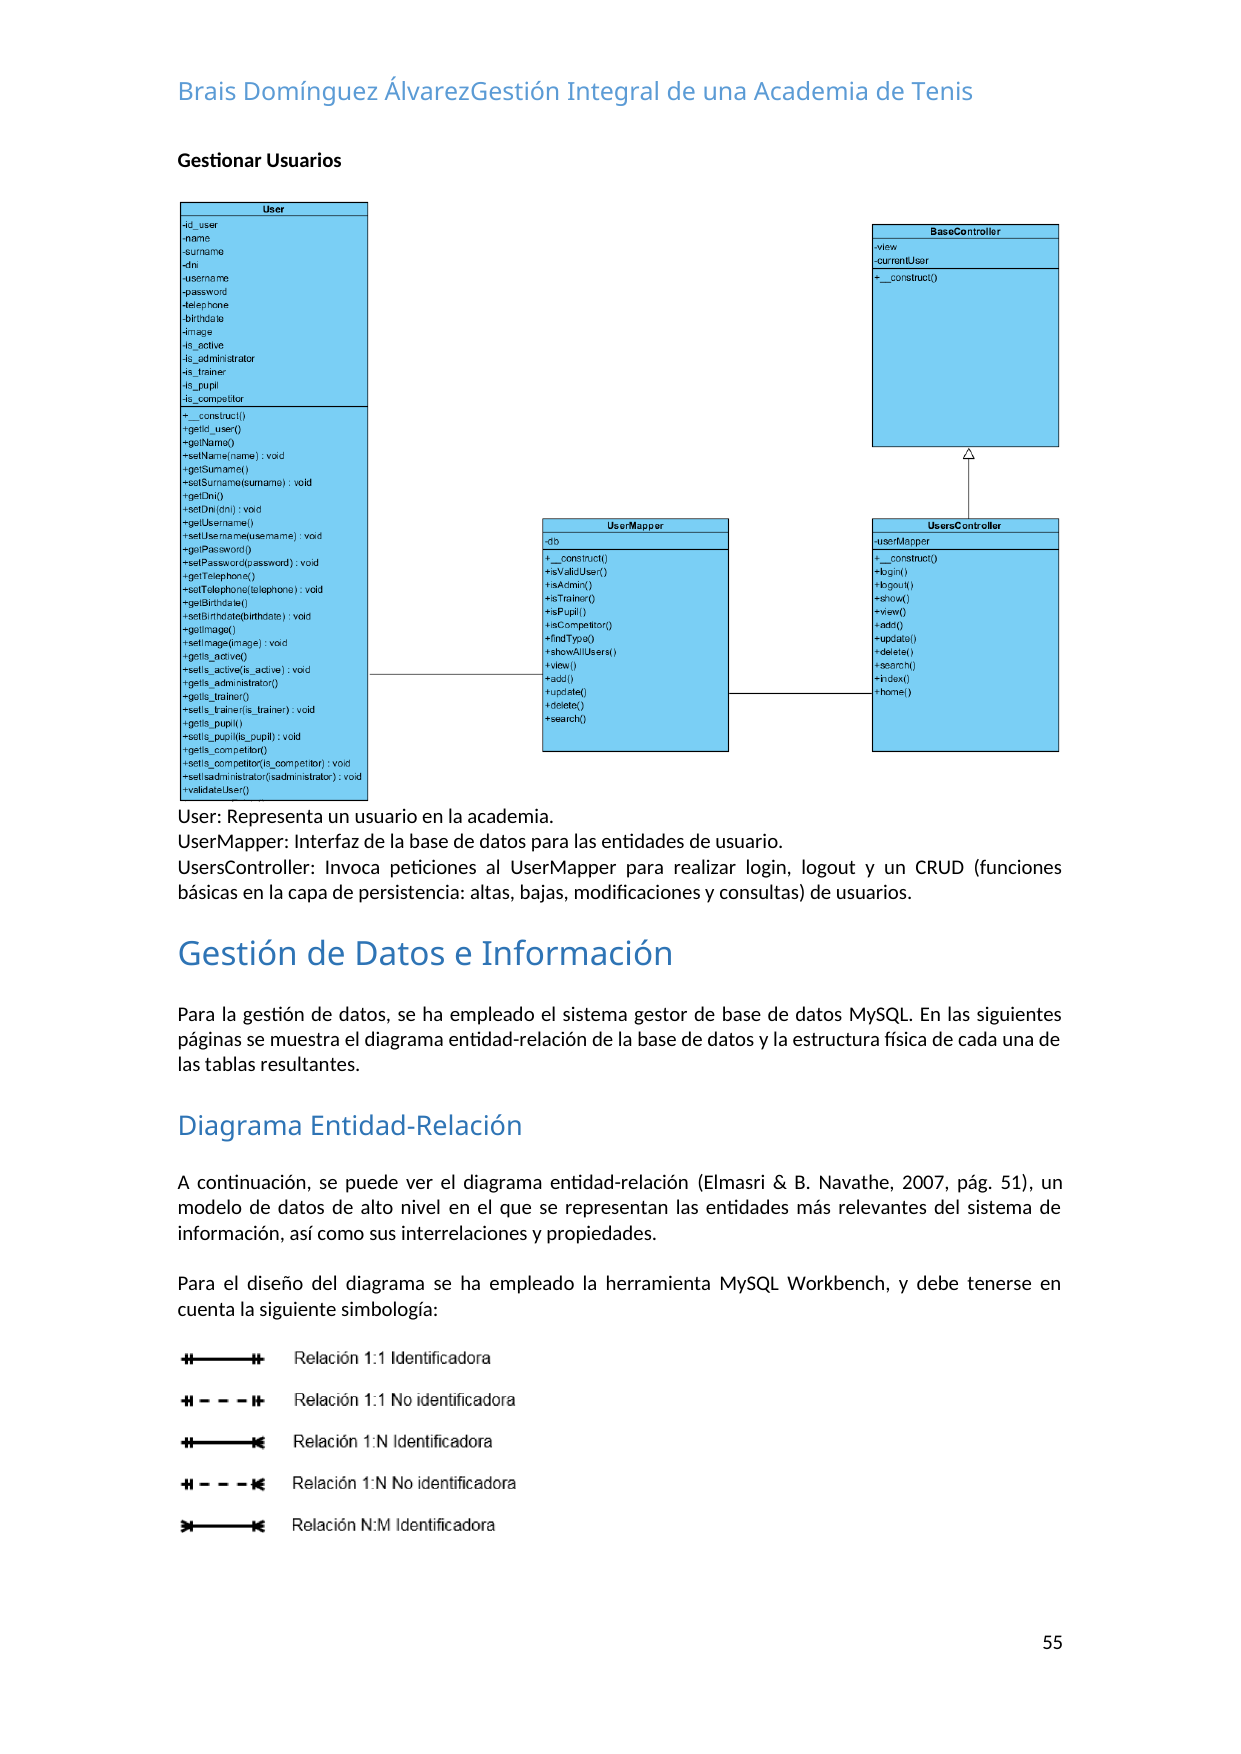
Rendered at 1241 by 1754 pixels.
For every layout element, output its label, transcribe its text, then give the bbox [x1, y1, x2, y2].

subtitle Diagrama Entidad-Relación [177, 1107, 1063, 1143]
text Para la gestión de datos, se ha empleado el sistema gestor de base de datos MySQL. En las siguientes páginas se muestra el diagrama entidad-relación de la base de datos y la estructura física de cada una de las tablas resultantes. [177, 1001, 1063, 1077]
picture [177, 1346, 521, 1539]
text User: Representa un usuario en la academia. [177, 804, 1063, 829]
text UsersController: Invoca peticiones al UserMapper para realizar login, logout y un CRUD (funciones básicas en la capa de persistencia: altas, bajas, modificaciones y consultas) de usuarios. [177, 854, 1063, 905]
picture [177, 198, 1063, 804]
text UserMapper: Interfaz de la base de datos para las entidades de usuario. [177, 829, 1063, 854]
text Para el diseño del diagrama se ha empleado la herramienta MySQL Workbench, y debe tenerse en cuenta la siguiente simbología: [177, 1271, 1063, 1321]
subtitle Gestión de Datos e Información [177, 930, 1063, 975]
text Gestionar Usuarios [177, 148, 1063, 173]
text A continuación, se puede ver el diagrama entidad-relación , un modelo de datos de alto nivel en el que se representan las entidades más relevantes del sistema de información, así como sus interrelaciones y propiedades. [177, 1169, 1063, 1245]
